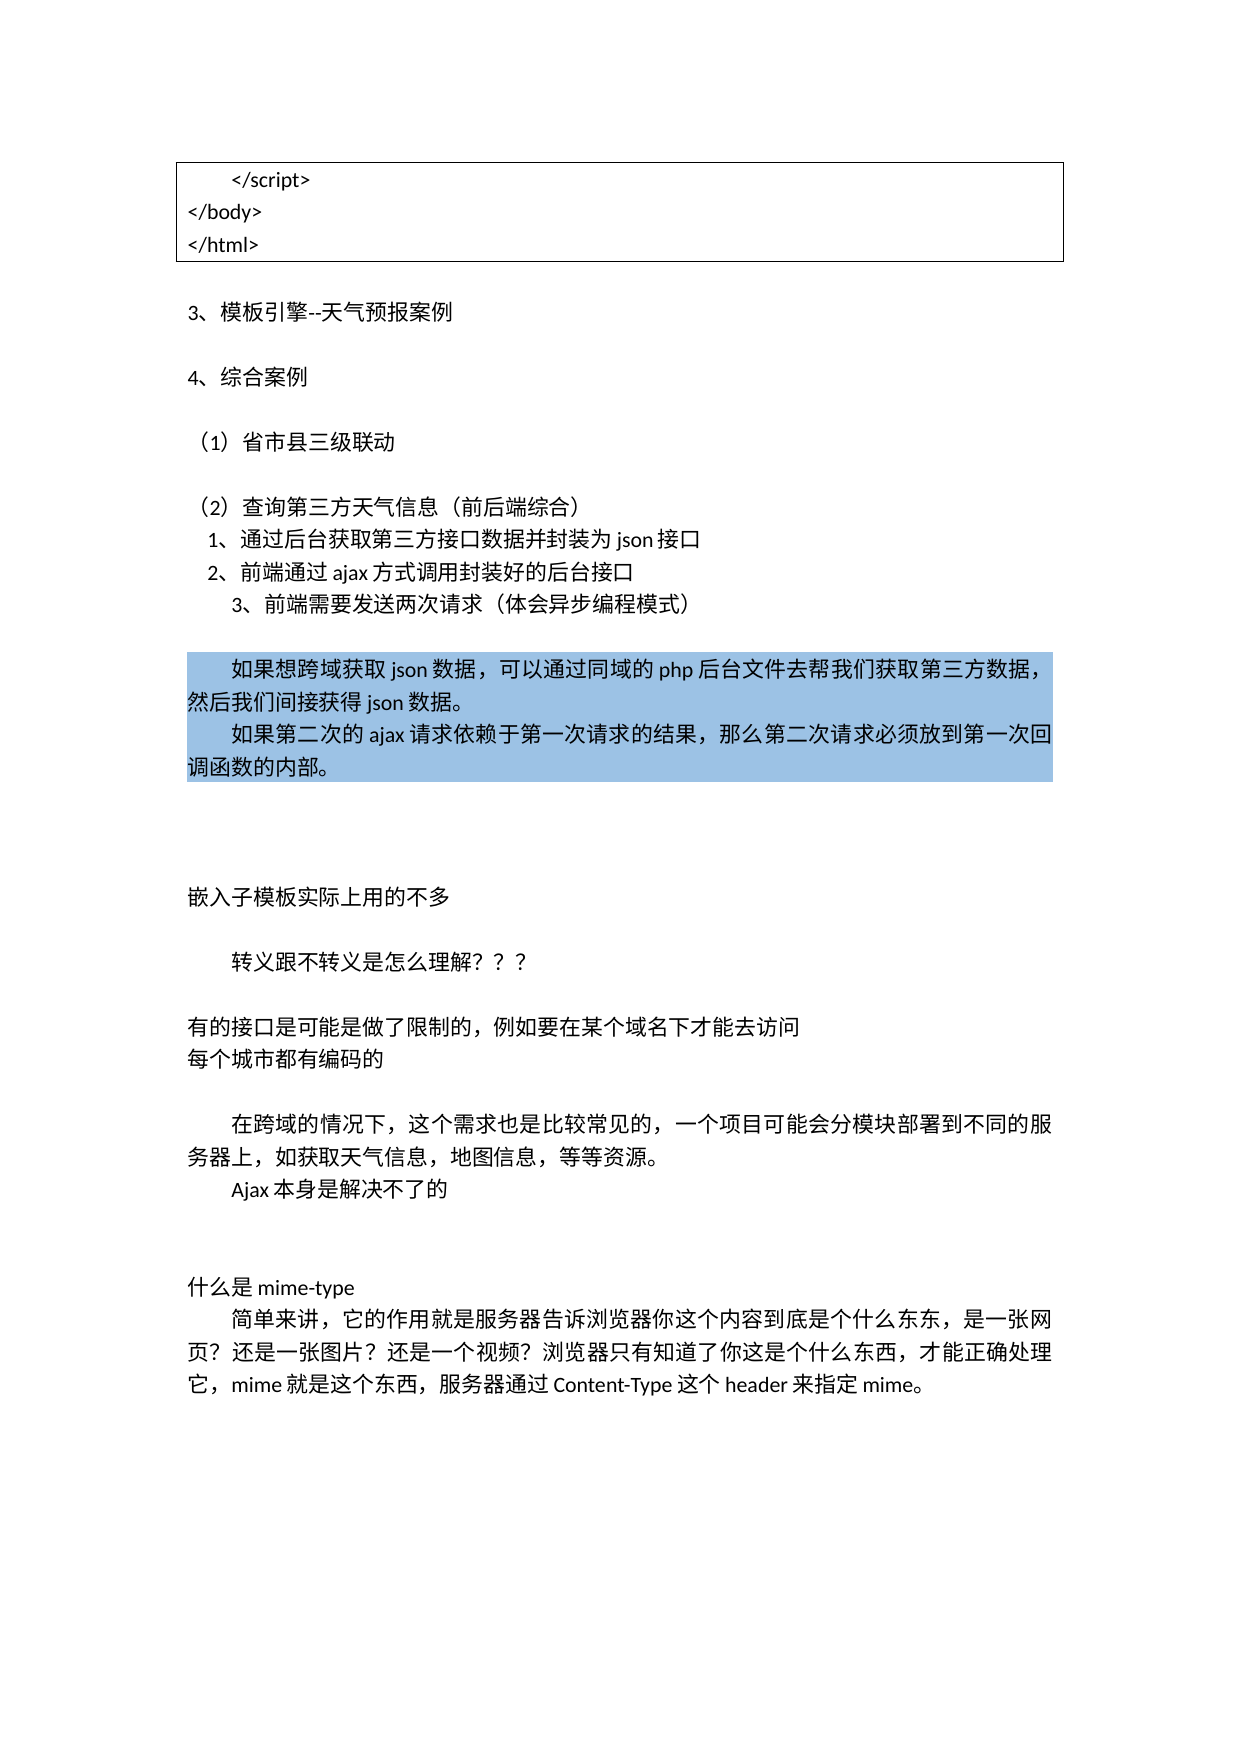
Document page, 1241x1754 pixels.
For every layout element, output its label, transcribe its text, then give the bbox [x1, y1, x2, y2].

list 1、通过后台获取第三方接口数据并封装为json接口 [187, 522, 1053, 554]
list 2、前端通过ajax方式调用封装好的后台接口 [187, 554, 1053, 587]
text 每个城市都有编码的 [187, 1042, 1053, 1074]
list （1）省市县三级联动 [187, 424, 1053, 457]
list 如果想跨域获取json数据，可以通过同域的php后台文件去帮我们获取第三方数据，然后我们间接获得json数据。 [187, 652, 1053, 717]
list 综合案例 [187, 359, 1053, 392]
text 嵌入子模板实际上用的不多 [187, 879, 1053, 912]
text 3、模板引擎--天气预报案例 [187, 294, 1053, 327]
list 如果第二次的ajax请求依赖于第一次请求的结果，那么第二次请求必须放到第一次回调函数的内部。 [187, 717, 1053, 782]
text 转义跟不转义是怎么理解？？？ [187, 944, 1053, 977]
list （2）查询第三方天气信息（前后端综合） [187, 489, 1053, 522]
list 3、前端需要发送两次请求（体会异步编程模式） [187, 587, 1053, 619]
text 有的接口是可能是做了限制的，例如要在某个域名下才能去访问 [187, 1009, 1053, 1042]
text 简单来讲，它的作用就是服务器告诉浏览器你这个内容到底是个什么东东，是一张网页？还是一张图片？还是一个视频？浏览器只有知道了你这是个什么东西，才能正确处理它，mime就是这个东西，服务器通过Content-Type这个header来指定mime。 [187, 1302, 1053, 1399]
text 在跨域的情况下，这个需求也是比较常见的，一个项目可能会分模块部署到不同的服务器上，如获取天气信息，地图信息，等等资源。 [187, 1107, 1053, 1172]
text 什么是mime-type [187, 1269, 1053, 1302]
text Ajax本身是解决不了的 [187, 1172, 1053, 1204]
